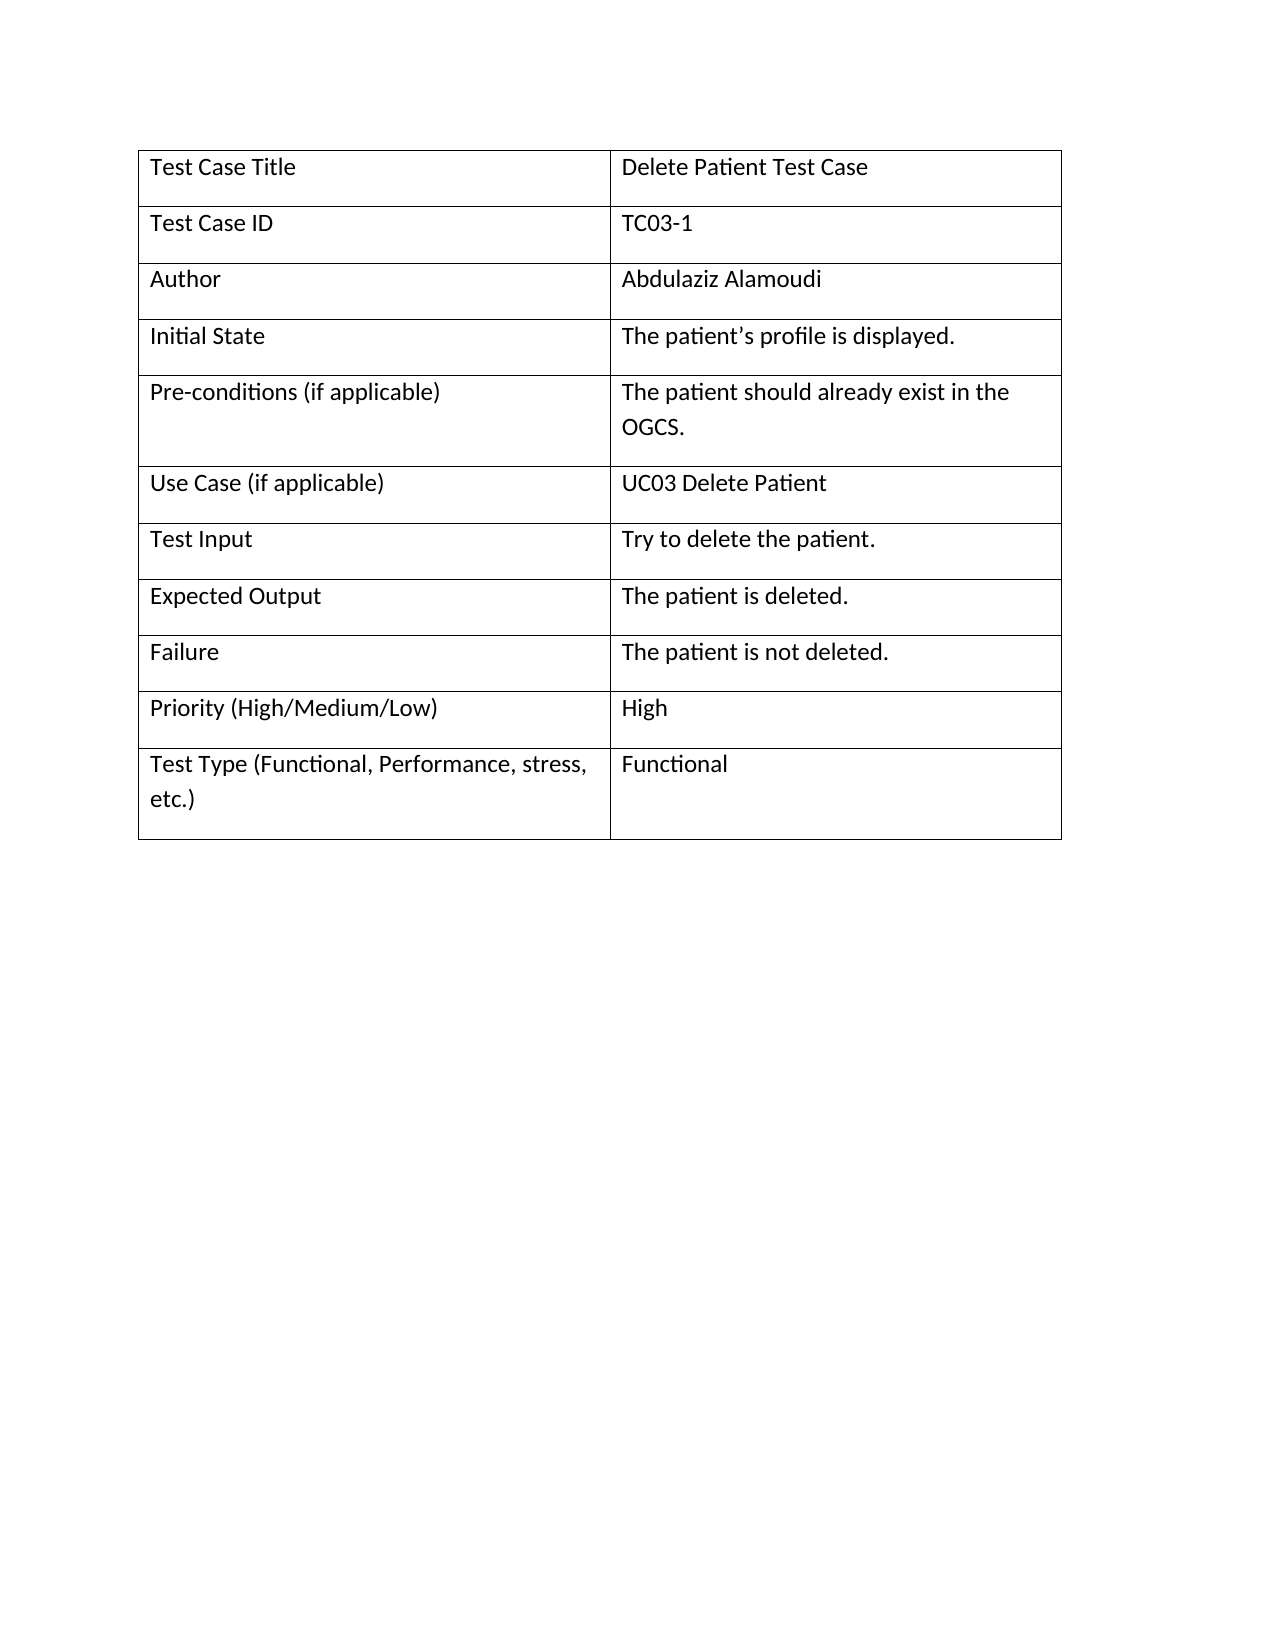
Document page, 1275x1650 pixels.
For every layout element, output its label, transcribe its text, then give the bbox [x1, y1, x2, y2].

table_header Test Case Title [139, 151, 610, 206]
table_cell The patient is deleted. [611, 580, 1061, 635]
table_cell Test Type (Functional, Performance, stress, etc.) [139, 749, 610, 839]
table_cell Test Input [139, 524, 610, 579]
table_cell Functional [611, 749, 1061, 839]
table_cell Priority (High/Medium/Low) [139, 692, 610, 747]
table_cell TC03-1 [611, 207, 1061, 262]
table_cell Abdulaziz Alamoudi [611, 264, 1061, 319]
table_cell Failure [139, 636, 610, 691]
table_cell UC03 Delete Patient [611, 467, 1061, 522]
table_cell Author [139, 264, 610, 319]
table_cell Pre-conditions (if applicable) [139, 376, 610, 466]
table_cell Initial State [139, 320, 610, 375]
table_cell Try to delete the patient. [611, 524, 1061, 579]
table_cell Test Case ID [139, 207, 610, 262]
table_cell High [611, 692, 1061, 747]
table_cell Expected Output [139, 580, 610, 635]
table_cell The patient’s profile is displayed. [611, 320, 1061, 375]
table_cell The patient is not deleted. [611, 636, 1061, 691]
table_cell Use Case (if applicable) [139, 467, 610, 522]
table_cell The patient should already exist in the OGCS. [611, 376, 1061, 466]
table_header Delete Patient Test Case [611, 151, 1061, 206]
